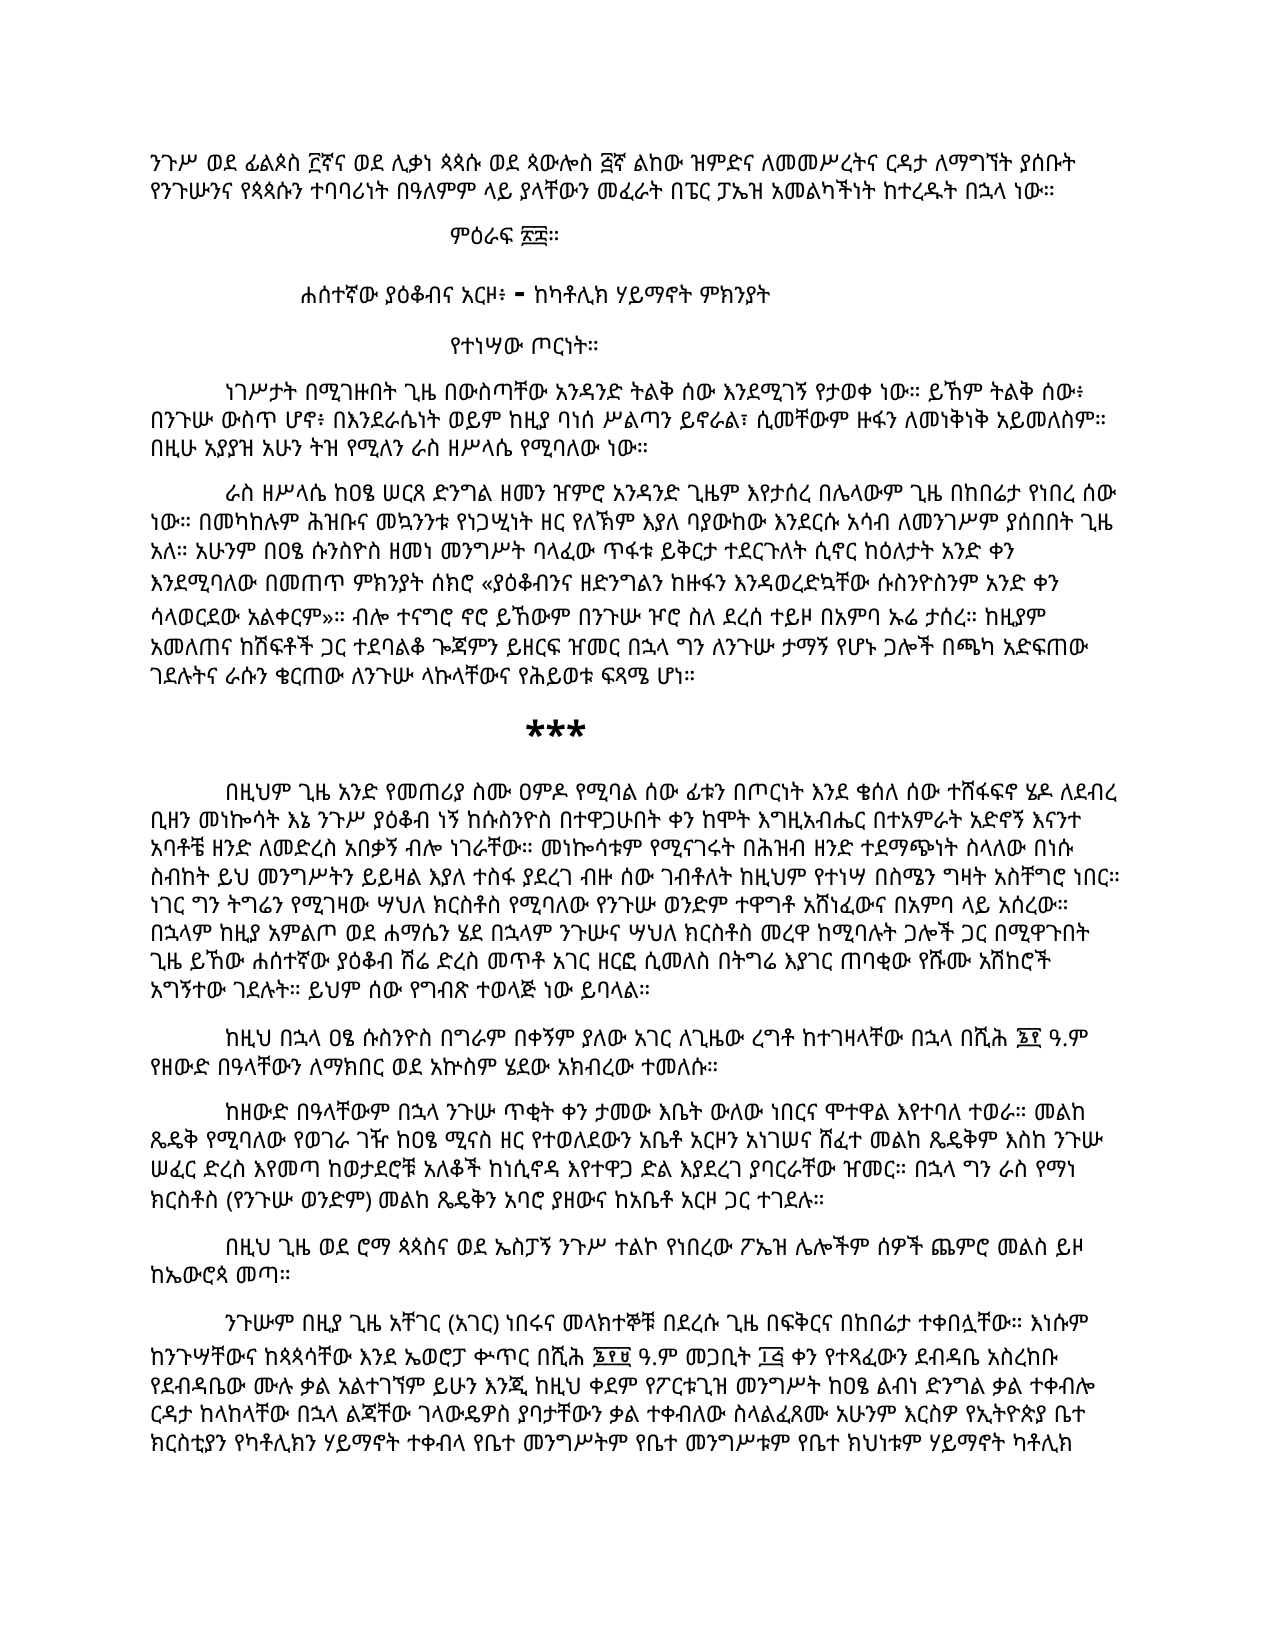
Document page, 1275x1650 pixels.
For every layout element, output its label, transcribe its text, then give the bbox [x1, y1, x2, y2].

text በዚህ ጊዜ ወደ ሮማ ጳጳስና ወደ ኤስፓኝ ንጉሥ ተልኮ የነበረው ፖኤዝ ሌሎችም ሰዎች ጨምሮ መልስ ይዞ ከኤውሮጳ መጣ። [150, 1234, 1125, 1289]
text ከዘውድ በዓላቸውም በኋላ ንጉሡ ጥቂት ቀን ታመው እቤት ውለው ነበርና ሞተዋል እየተባለ ተወራ። መልከ ጼዴቅ የሚባለው የወገራ ገዥ ከዐፄ ሚናስ ዘር የተወለደውን አቤቶ አርዞን አነገሠና ሸፈተ መልከ ጼዴቅም እስከ ንጉሡ ሠፈር ድረስ እየመጣ ከወታደሮቹ አለቆች ከነሲኖዳ እየተዋጋ ድል እያደረገ ያባርራቸው ዠመር። በኋላ ግን ራስ የማነ ክርስቶስ (የንጉሡ ወንድም) መልከ ጼዴቅን አባሮ ያዘውና ከአቤቶ አርዞ ጋር ተገደሉ። [150, 1099, 1125, 1216]
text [150, 150, 1125, 205]
text በዚህም ጊዜ አንድ የመጠሪያ ስሙ ዐምዶ የሚባል ሰው ፊቱን በጦርነት እንደ ቄሰለ ሰው ተሸፋፍኖ ሄዶ ለደብረ ቢዘን መነኰሳት እኔ ንጉሥ ያዕቆብ ነኝ ከሱስንዮስ በተዋጋሁበት ቀን ከሞት እግዚአብሔር በተአምራት አድኖኝ እናንተ አባቶቼ ዘንድ ለመድረስ አበቃኝ ብሎ ነገራቸው። መነኰሳቱም የሚናገሩት በሕዝብ ዘንድ ተደማጭነት ስላለው በነሱ ስብከት ይህ መንግሥትን ይይዛል እያለ ተስፋ ያደረገ ብዙ ሰው ገብቶለት ከዚህም የተነሣ በስሜን ግዛት አስቸግሮ ነበር። ነገር ግን ትግሬን የሚገዛው ሣህለ ክርስቶስ የሚባለው የንጉሡ ወንድም ተዋግቶ አሸነፈውና በአምባ ላይ አሰረው። በኋላም ከዚያ አምልጦ ወደ ሐማሴን ሄደ በኋላም ንጉሡና ሣህለ ክርስቶስ መረዋ ከሚባሉት ጋሎች ጋር በሚዋጉበት ጊዜ ይኸው ሐሰተኛው ያዕቆብ ሽሬ ድረስ መጥቶ አገር ዘርፎ ሲመለስ በትግሬ እያገር ጠባቂው የሹሙ አሽከሮች አግኝተው ገደሉት። ይህም ሰው የግብጽ ተወላጅ ነው ይባላል። [150, 779, 1125, 1003]
text ራስ ዘሥላሴ ከዐፄ ሠርጸ ድንግል ዘመን ዠምሮ አንዳንድ ጊዜም እየታሰረ በሌላውም ጊዜ በከበሬታ የነበረ ሰው ነው። በመካከሉም ሕዝቡና መኳንንቱ የነጋሢነት ዘር የለኽም እያለ ባያውከው እንደርሱ አሳብ ለመንገሥም ያሰበበት ጊዜ አለ። አሁንም በዐፄ ሱንስዮስ ዘመነ መንግሥት ባላፈው ጥፋቱ ይቅርታ ተደርጉለት ሲኖር ከዕለታት አንድ ቀን እንደሚባለው በመጠጥ ምክንያት ሰክሮ «ያዕቆብንና ዘድንግልን ከዙፋን እንዳወረድኳቸው ሱስንዮስንም አንድ ቀን ሳላወርደው አልቀርም»። ብሎ ተናግሮ ኖሮ ይኸውም በንጉሡ ዦሮ ስለ ደረሰ ተይዞ በአምባ ኡሬ ታሰረ። ከዚያም አመለጠና ከሽፍቶች ጋር ተደባልቆ ጐጃምን ይዘርፍ ዠመር በኋላ ግን ለንጉሡ ታማኝ የሆኑ ጋሎች በጫካ አድፍጠው ገደሉትና ራሱን ቄርጠው ለንጉሡ ላኩላቸውና የሕይወቱ ፍጻሜ ሆነ። [150, 481, 1125, 690]
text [150, 1307, 1125, 1456]
text ከዚህ በኋላ ዐፄ ሱስንዮስ በግራም በቀኝም ያለው አገር ለጊዜው ረግቶ ከተገዛላቸው በኋላ በሺሕ ፮፻ ዓ.ም የዘውድ በዓላቸውን ለማክበር ወደ አኵስም ሄደው አክብረው ተመለሱ። [150, 1022, 1125, 1081]
text ምዕራፍ ፳፰። [150, 223, 1125, 250]
text *** [150, 708, 1125, 759]
text የተነሣው ጦርነት። [150, 333, 1125, 360]
text ሐሰተኛው ያዕቆብና አርዞ፥ - ከካቶሊክ ሃይማኖት ምክንያት [150, 268, 1125, 314]
text ነገሥታት በሚገዙበት ጊዜ በውስጣቸው አንዳንድ ትልቅ ሰው እንደሚገኝ የታወቀ ነው። ይኸም ትልቅ ሰው፥ በንጉሡ ውስጥ ሆኖ፥ በእንደራሴነት ወይም ከዚያ ባነሰ ሥልጣን ይኖራል፣ ሲመቸውም ዙፋን ለመነቅነቅ አይመለስም። በዚሁ አያያዝ አሁን ትዝ የሚለን ራስ ዘሥላሴ የሚባለው ነው። [150, 379, 1125, 462]
